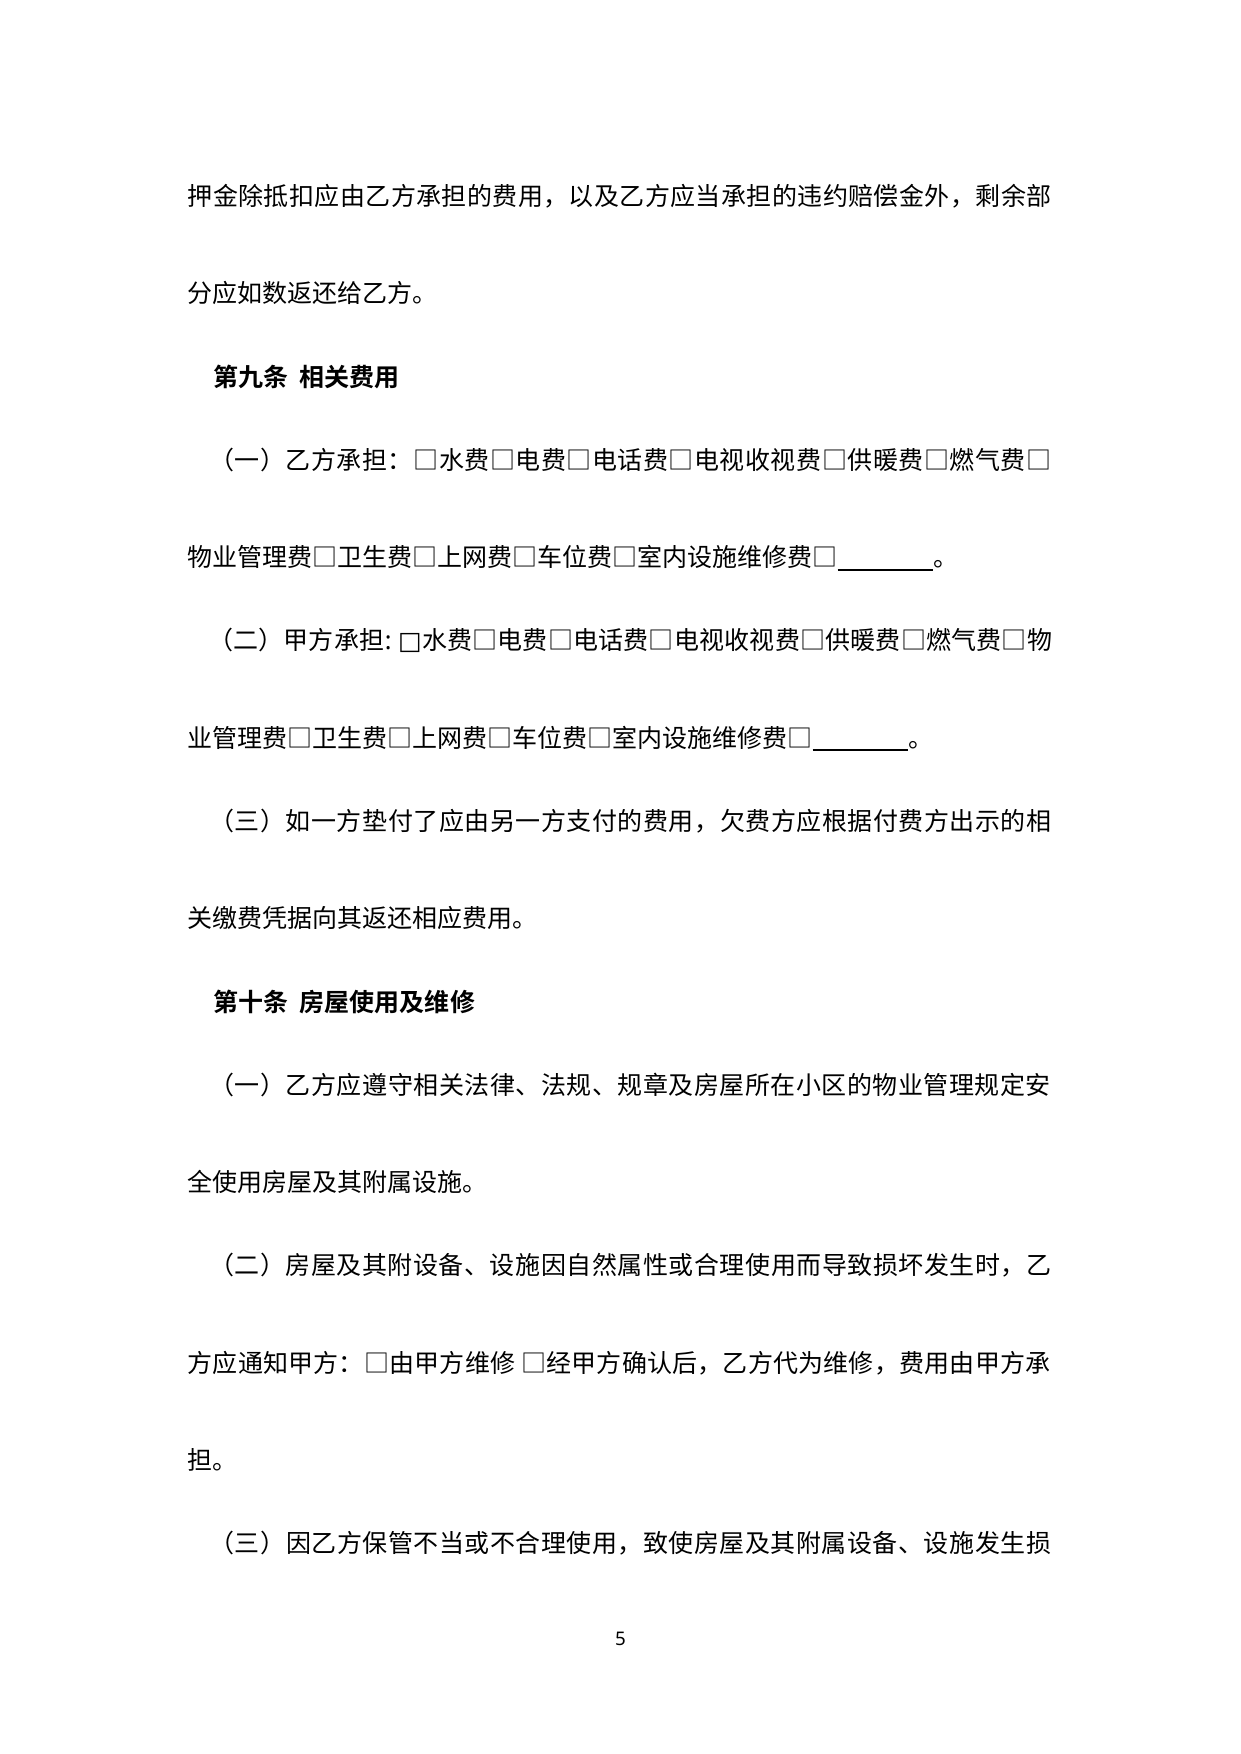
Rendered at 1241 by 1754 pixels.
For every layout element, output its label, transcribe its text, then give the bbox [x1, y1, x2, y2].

text 第九条 相关费用 [187, 343, 1053, 408]
text （二）甲方承担: □水费□电费□电话费□电视收视费□供暖费□燃气费□物业管理费□卫生费□上网费□车位费□室内设施维修费□ 。 [187, 606, 1053, 769]
text （一）乙方应遵守相关法律、法规、规章及房屋所在小区的物业管理规定安全使用房屋及其附属设施。 [187, 1051, 1053, 1213]
text （二）房屋及其附设备、设施因自然属性或合理使用而导致损坏发生时，乙方应通知甲方：□由甲方维修 □经甲方确认后，乙方代为维修，费用由甲方承担。 [187, 1231, 1053, 1491]
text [187, 162, 1053, 324]
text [187, 1509, 1053, 1574]
text （一）乙方承担：□水费□电费□电话费□电视收视费□供暖费□燃气费□物业管理费□卫生费□上网费□车位费□室内设施维修费□ 。 [187, 426, 1053, 588]
text （三）如一方垫付了应由另一方支付的费用，欠费方应根据付费方出示的相关缴费凭据向其返还相应费用。 [187, 787, 1053, 949]
text 第十条 房屋使用及维修 [187, 968, 1053, 1033]
